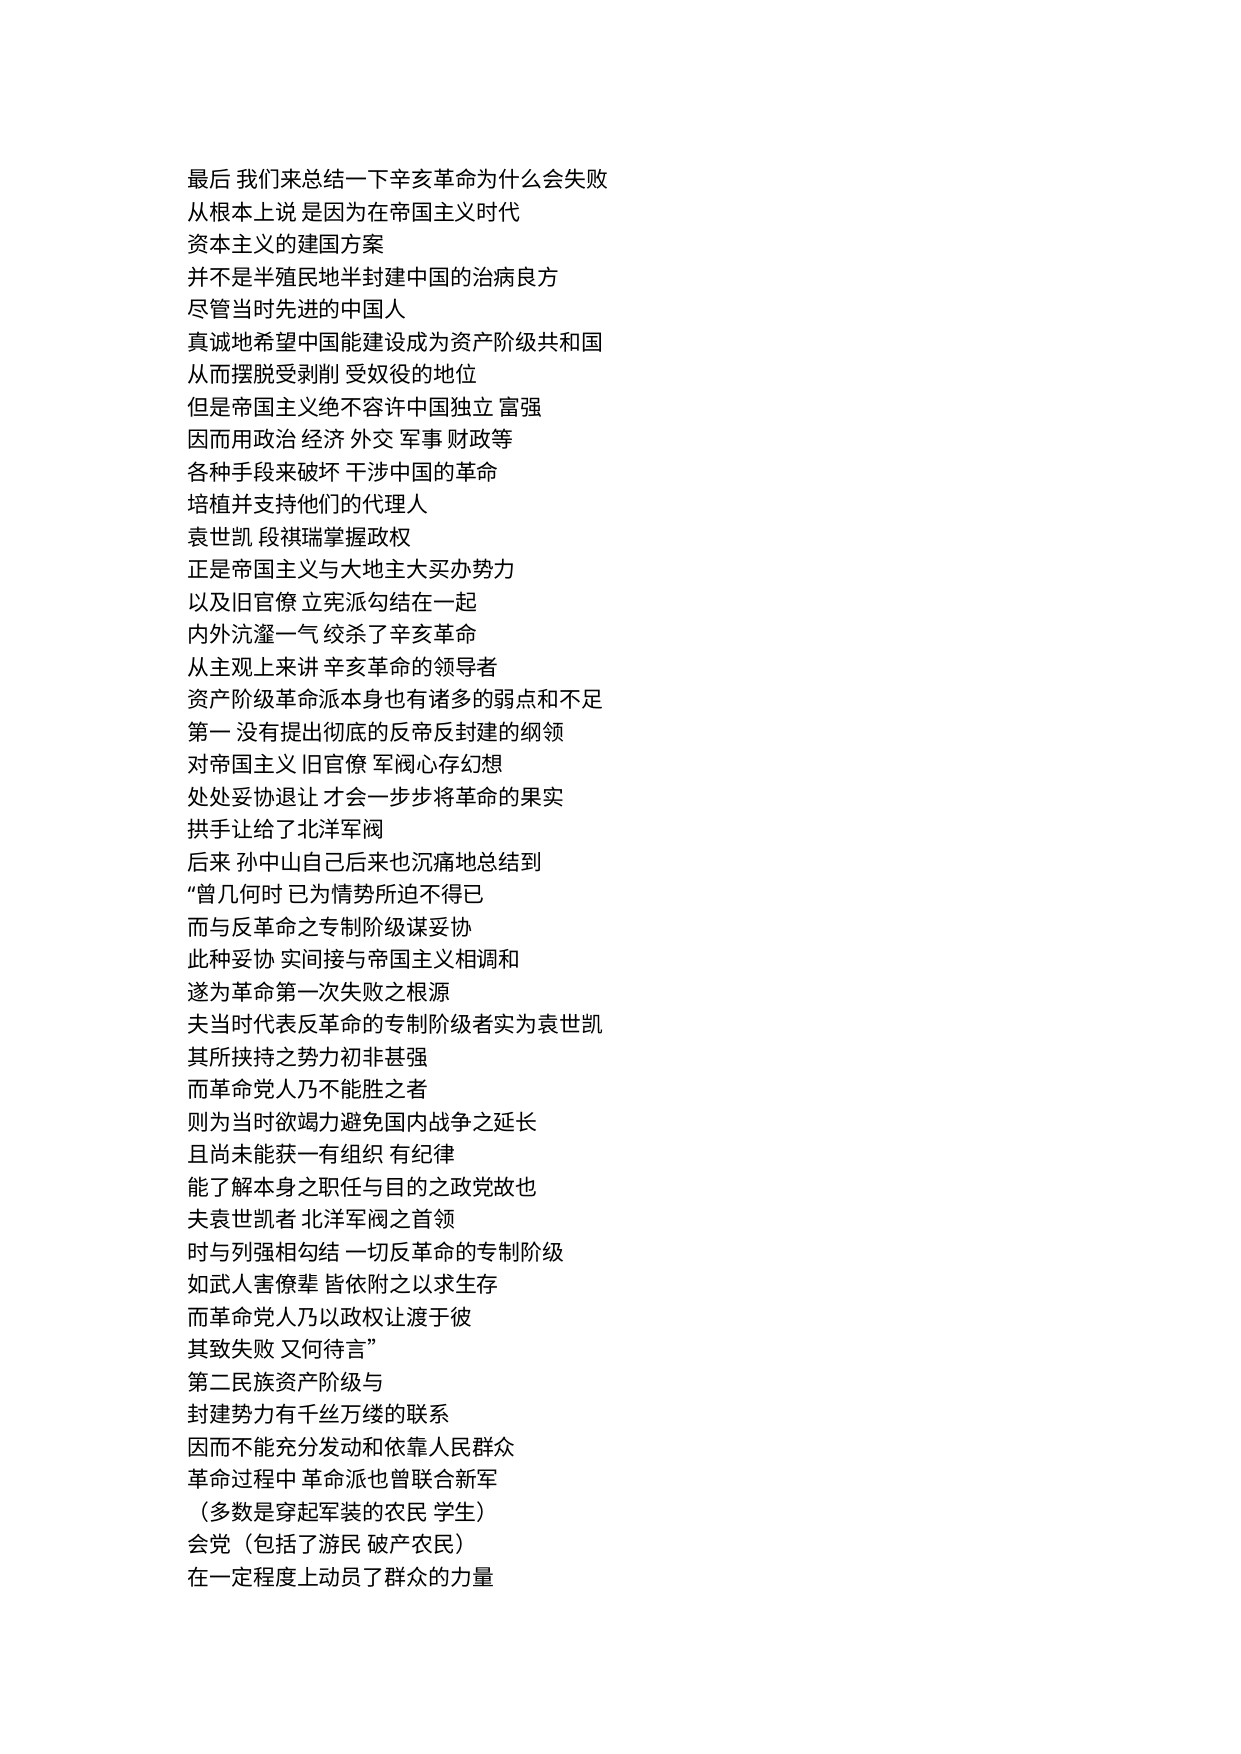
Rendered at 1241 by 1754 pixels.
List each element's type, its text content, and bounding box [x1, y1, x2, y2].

text 以及旧官僚 立宪派勾结在一起 [187, 584, 1053, 617]
text 此种妥协 实间接与帝国主义相调和 [187, 942, 1053, 974]
text 其致失败 又何待言” [187, 1332, 1053, 1364]
text 第二民族资产阶级与 [187, 1364, 1053, 1397]
text 且尚未能获一有组织 有纪律 [187, 1137, 1053, 1169]
text 在一定程度上动员了群众的力量 [187, 1559, 1053, 1592]
text 如武人害僚辈 皆依附之以求生存 [187, 1267, 1053, 1299]
text 资产阶级革命派本身也有诸多的弱点和不足 [187, 682, 1053, 714]
text 而与反革命之专制阶级谋妥协 [187, 909, 1053, 942]
text 因而不能充分发动和依靠人民群众 [187, 1429, 1053, 1462]
text “曾几何时 已为情势所迫不得已 [187, 877, 1053, 909]
text 各种手段来破坏 干涉中国的革命 [187, 454, 1053, 487]
text 会党（包括了游民 破产农民） [187, 1527, 1053, 1559]
text 资本主义的建国方案 [187, 227, 1053, 259]
text 对帝国主义 旧官僚 军阀心存幻想 [187, 747, 1053, 779]
text 封建势力有千丝万缕的联系 [187, 1397, 1053, 1429]
text 真诚地希望中国能建设成为资产阶级共和国 [187, 324, 1053, 357]
text 培植并支持他们的代理人 [187, 487, 1053, 519]
text 但是帝国主义绝不容许中国独立 富强 [187, 389, 1053, 422]
text 处处妥协退让 才会一步步将革命的果实 [187, 779, 1053, 812]
text 而革命党人乃不能胜之者 [187, 1072, 1053, 1104]
text 袁世凯 段祺瑞掌握政权 [187, 519, 1053, 552]
text 而革命党人乃以政权让渡于彼 [187, 1299, 1053, 1332]
text 因而用政治 经济 外交 军事 财政等 [187, 422, 1053, 454]
text 夫袁世凯者 北洋军阀之首领 [187, 1202, 1053, 1234]
text 并不是半殖民地半封建中国的治病良方 [187, 259, 1053, 292]
text 从而摆脱受剥削 受奴役的地位 [187, 357, 1053, 389]
text 时与列强相勾结 一切反革命的专制阶级 [187, 1234, 1053, 1267]
text 夫当时代表反革命的专制阶级者实为袁世凯 [187, 1007, 1053, 1039]
text 尽管当时先进的中国人 [187, 292, 1053, 324]
text 后来 孙中山自己后来也沉痛地总结到 [187, 844, 1053, 877]
text 则为当时欲竭力避免国内战争之延长 [187, 1104, 1053, 1137]
text 革命过程中 革命派也曾联合新军 [187, 1462, 1053, 1494]
text 从主观上来讲 辛亥革命的领导者 [187, 649, 1053, 682]
text 从根本上说 是因为在帝国主义时代 [187, 194, 1053, 227]
text 遂为革命第一次失败之根源 [187, 974, 1053, 1007]
text 其所挟持之势力初非甚强 [187, 1039, 1053, 1072]
text 内外沆瀣一气 绞杀了辛亥革命 [187, 617, 1053, 649]
text 能了解本身之职任与目的之政党故也 [187, 1169, 1053, 1202]
text 最后 我们来总结一下辛亥革命为什么会失败 [187, 162, 1053, 194]
text 拱手让给了北洋军阀 [187, 812, 1053, 844]
text 正是帝国主义与大地主大买办势力 [187, 552, 1053, 584]
text （多数是穿起军装的农民 学生） [187, 1494, 1053, 1527]
text 第一 没有提出彻底的反帝反封建的纲领 [187, 714, 1053, 747]
